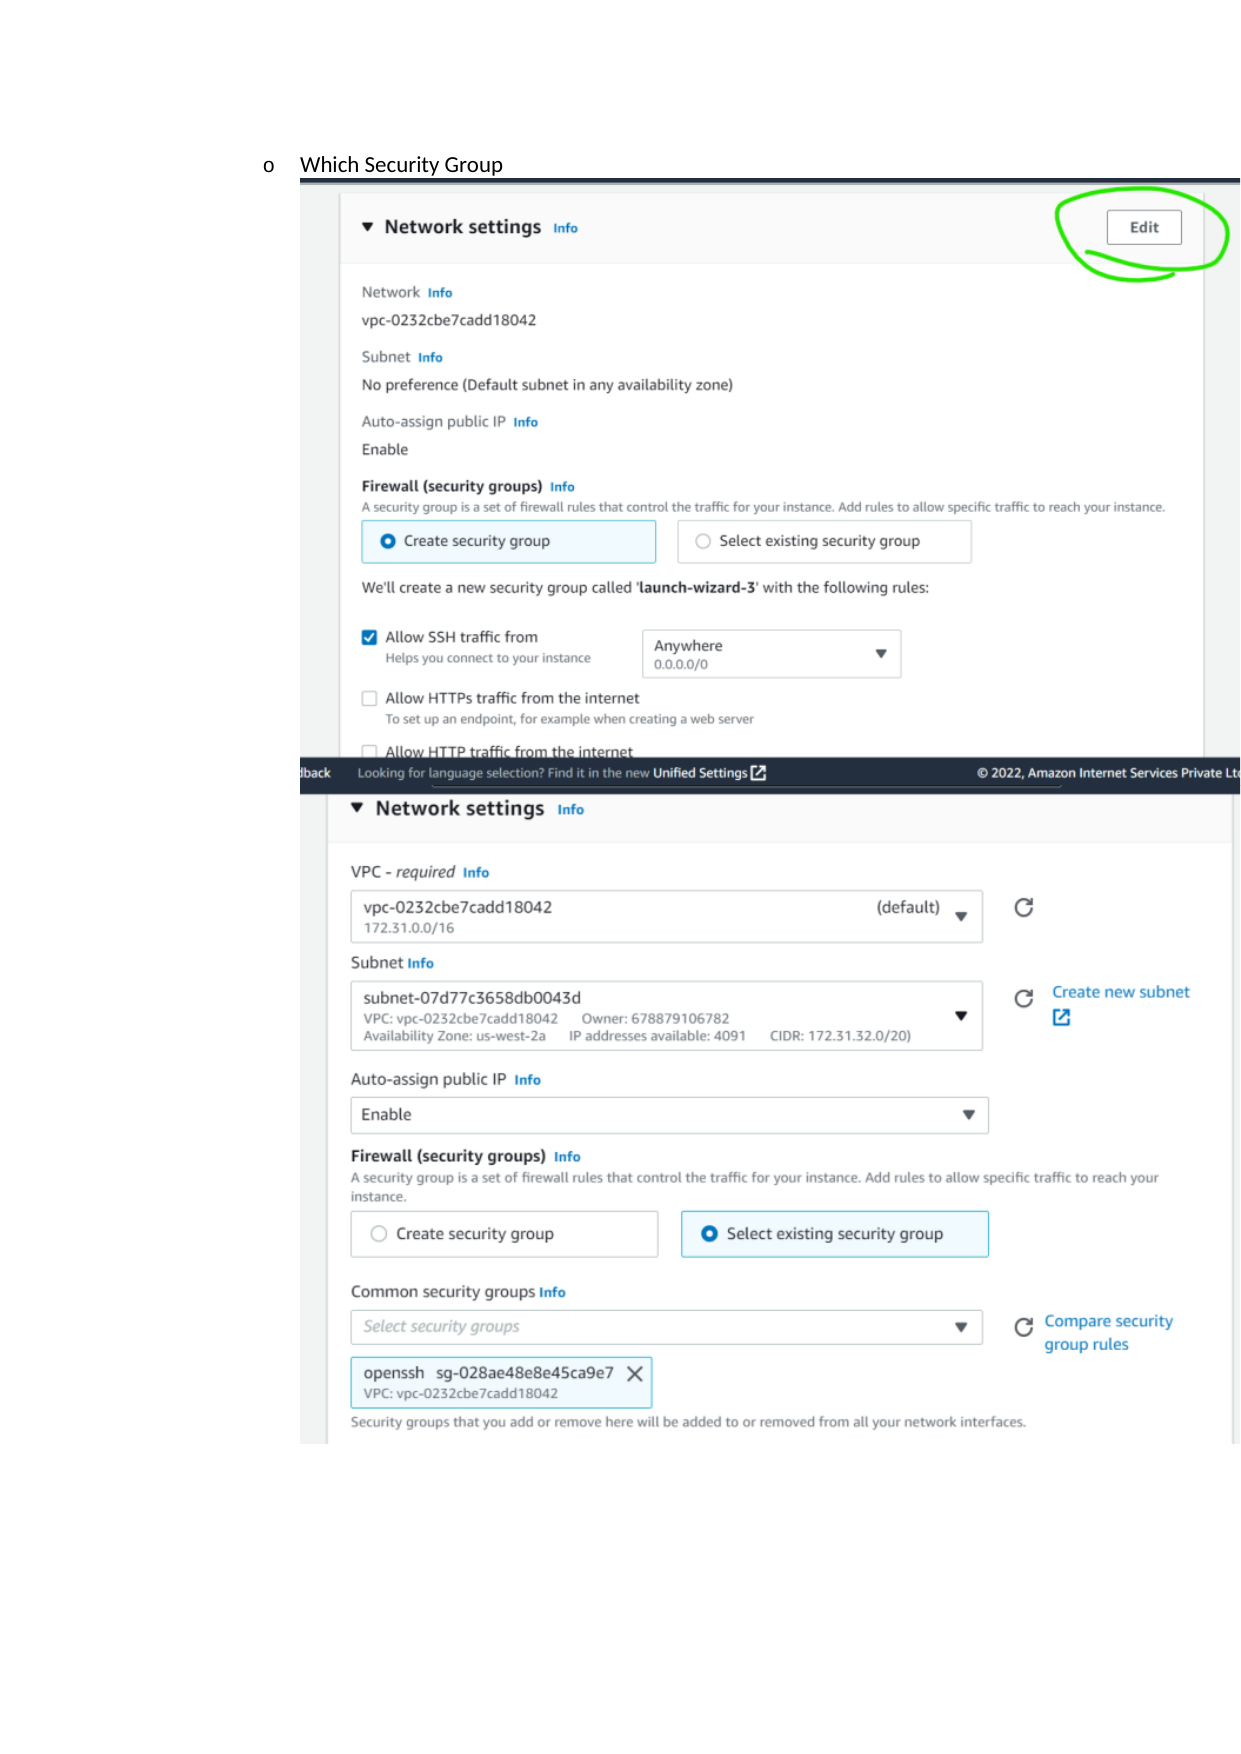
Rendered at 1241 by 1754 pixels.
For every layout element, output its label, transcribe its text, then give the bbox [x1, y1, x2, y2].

picture [300, 178, 1241, 1444]
